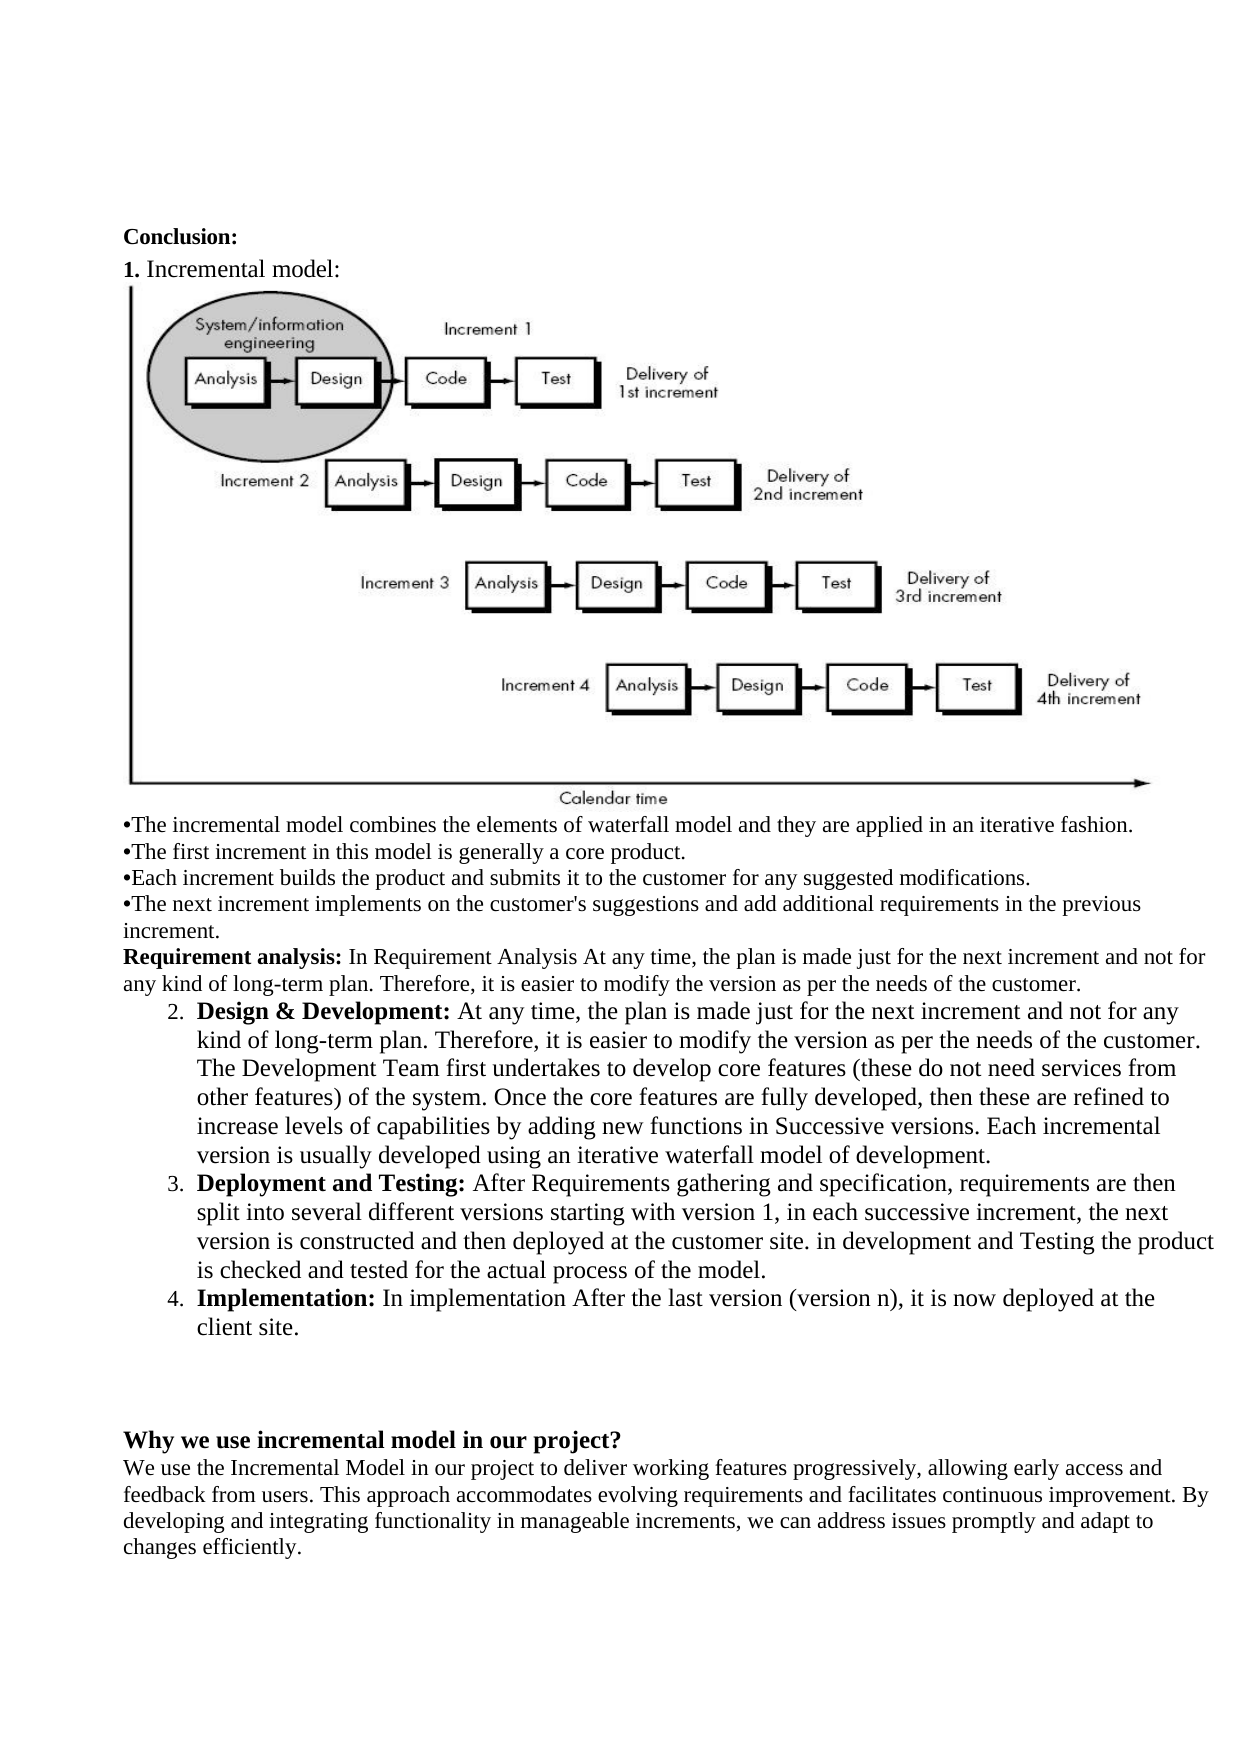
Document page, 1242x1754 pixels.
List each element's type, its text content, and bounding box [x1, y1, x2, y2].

list Design & Development: At any time, the plan is made just for the next increment and not for any kind of long-term plan. Therefore, it is easier to modify the version as per the needs of the customer. The Development Team first undertakes to develop core features (these do not need services from other features) of the system. Once the core features are fully developed, then these are refined to increase levels of capabilities by adding new functions in Successive versions. Each incremental version is usually developed using an iterative waterfall model of development. [167, 996, 1217, 1168]
list Implementation: In implementation After the last version (version n), it is now deployed at the client site. [167, 1283, 1217, 1341]
list Deployment and Testing: After Requirements gathering and specification, requirements are then split into several different versions starting with version 1, in each successive increment, the next version is constructed and then deployed at the customer site. in development and Testing the product is checked and tested for the actual process of the model. [167, 1168, 1217, 1283]
text •The first increment in this model is generally a core product. [123, 838, 1217, 864]
text •The next increment implements on the customer's suggestions and add additional requirements in the previous increment. [123, 891, 1217, 943]
text Requirement analysis: In Requirement Analysis At any time, the plan is made just for the next increment and not for any kind of long-term plan. Therefore, it is easier to modify the version as per the needs of the customer. [123, 943, 1217, 996]
text Conclusion: [123, 223, 1217, 249]
text •Each increment builds the product and submits it to the customer for any suggested modifications. [123, 864, 1217, 891]
text •The incremental model combines the elements of waterfall model and they are applied in an iterative fashion. [123, 811, 1217, 838]
text Why we use incremental model in our project? [123, 1426, 1217, 1454]
text We use the Incremental Model in our project to deliver working features progressively, allowing early access and feedback from users. This approach accommodates evolving requirements and facilitates continuous improvement. By developing and integrating functionality in manageable increments, we can address issues promptly and adapt to changes efficiently. [123, 1454, 1217, 1560]
text 1. Incremental model: [123, 254, 1217, 282]
picture [122, 282, 1161, 812]
